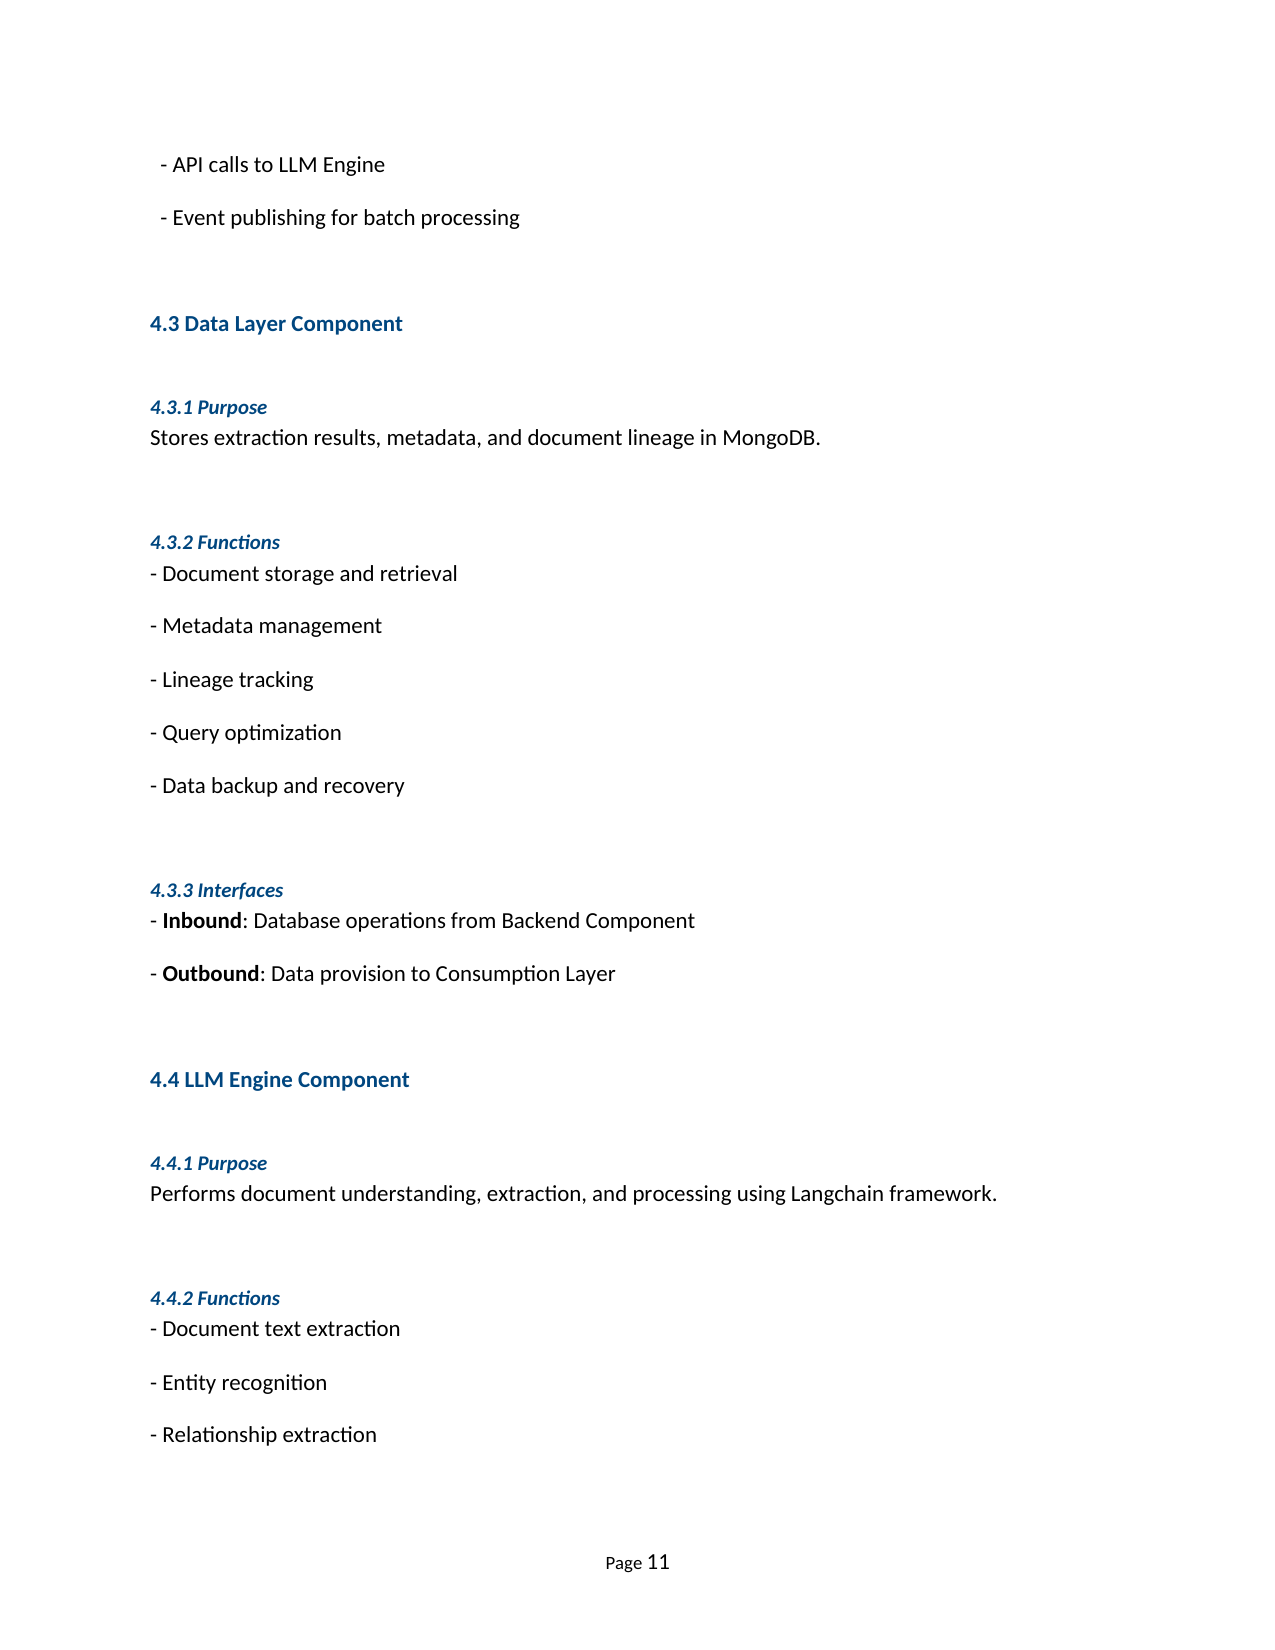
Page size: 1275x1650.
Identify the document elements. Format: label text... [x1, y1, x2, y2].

subtitle 4.3.1 Purpose [150, 394, 1125, 420]
subtitle 4.3 Data Layer Component [150, 309, 1125, 337]
text - Event publishing for batch processing [150, 203, 1125, 231]
text - API calls to LLM Engine [150, 150, 1125, 178]
text - Document storage and retrieval [150, 559, 1125, 587]
text - Data backup and recovery [150, 771, 1125, 799]
text Stores extraction results, metadata, and document lineage in MongoDB. [150, 423, 1125, 451]
subtitle 4.3.3 Interfaces [150, 877, 1125, 902]
text - Entity recognition [150, 1368, 1125, 1396]
text - Document text extraction [150, 1314, 1125, 1343]
subtitle 4.4 LLM Engine Component [150, 1065, 1125, 1093]
text - Relationship extraction [150, 1421, 1125, 1449]
text - Lineage tracking [150, 665, 1125, 693]
text - Outbound: Data provision to Consumption Layer [150, 959, 1125, 987]
subtitle 4.4.2 Functions [150, 1285, 1125, 1311]
text Performs document understanding, extraction, and processing using Langchain framework. [150, 1179, 1125, 1207]
text - Query optimization [150, 718, 1125, 746]
subtitle 4.4.1 Purpose [150, 1150, 1125, 1176]
text - Metadata management [150, 612, 1125, 640]
subtitle 4.3.2 Functions [150, 529, 1125, 555]
text - Inbound: Database operations from Backend Component [150, 906, 1125, 934]
